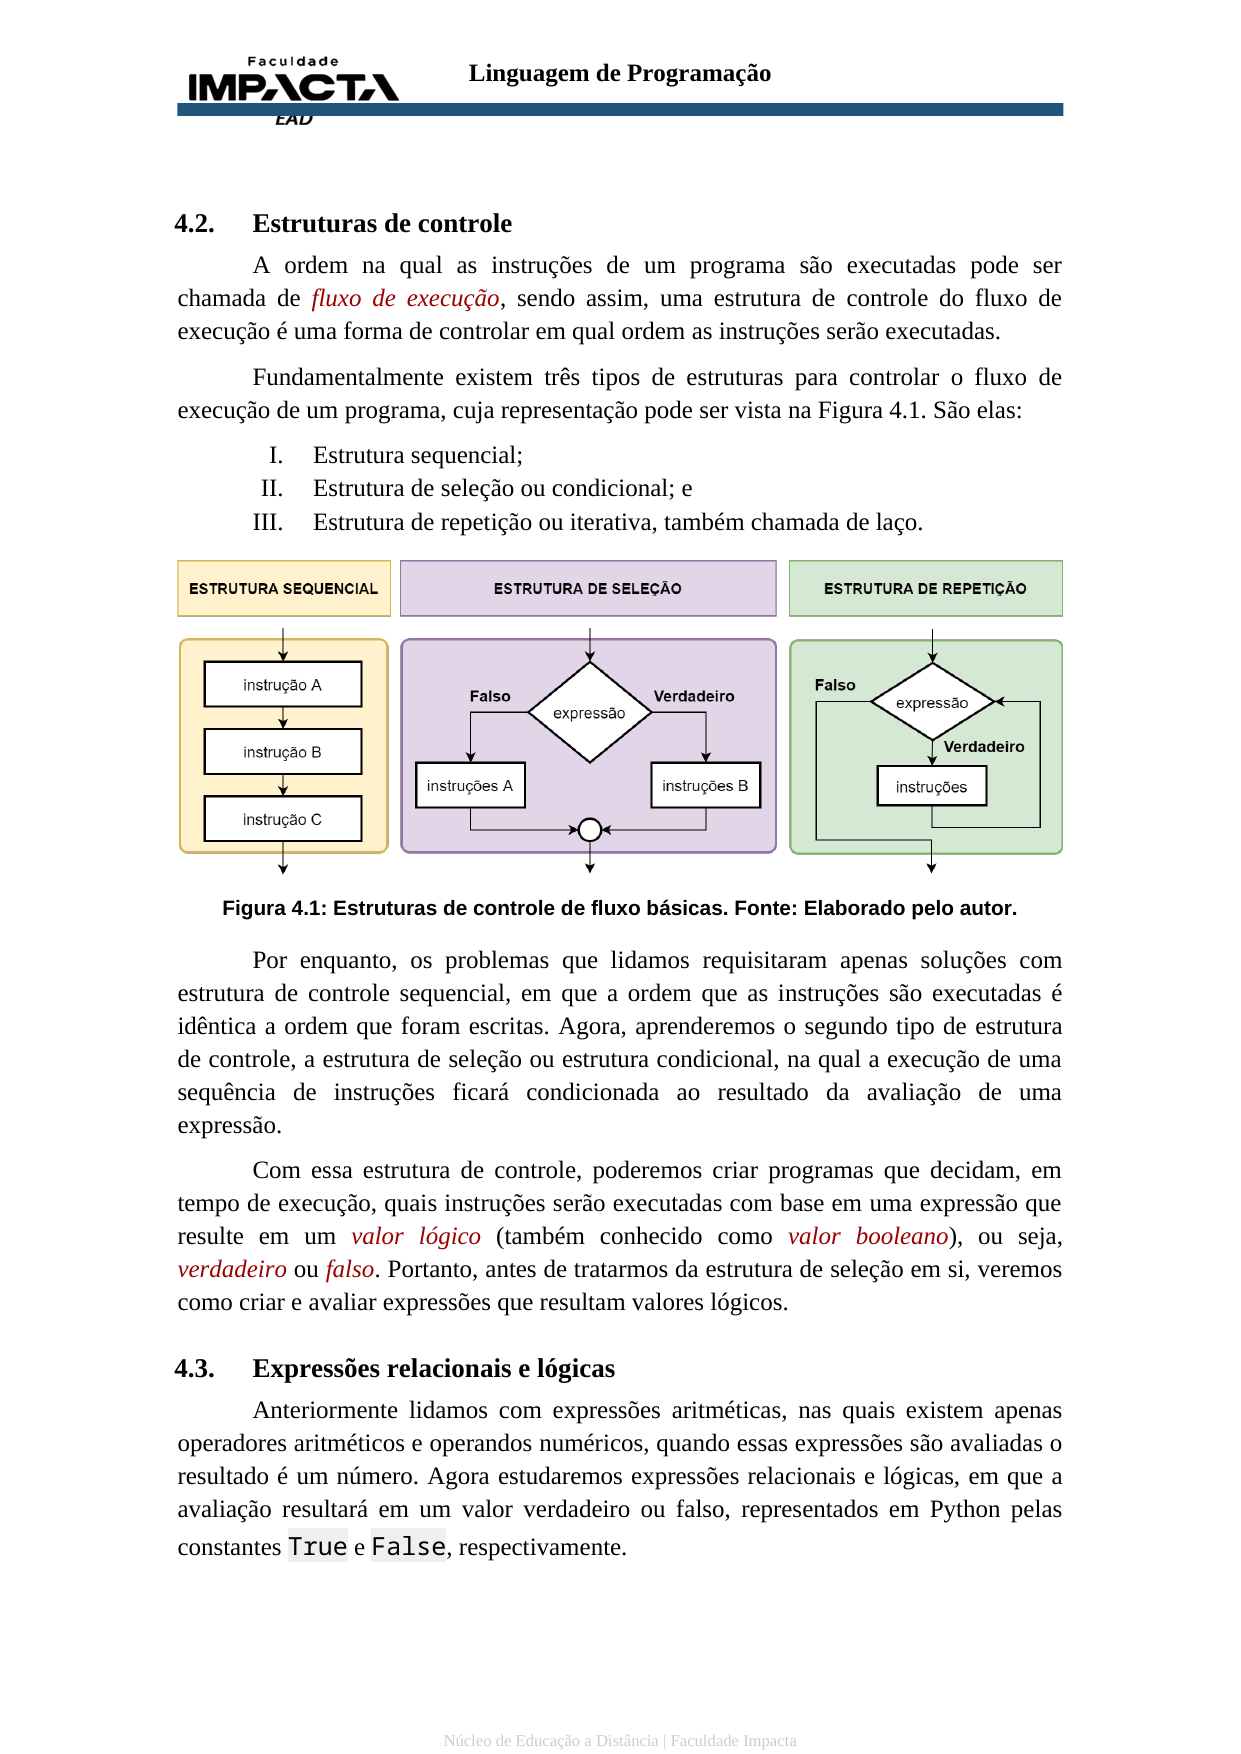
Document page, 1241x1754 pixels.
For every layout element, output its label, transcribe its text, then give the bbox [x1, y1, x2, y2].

picture [177, 560, 1063, 884]
text Anteriormente lidamos com expressões aritméticas, nas quais existem apenas operadores aritméticos e operandos numéricos, quando essas expressões são avaliadas o resultado é um número. Agora estudaremos expressões relacionais e lógicas, em que a avaliação resultará em um valor verdadeiro ou falso, representados em Python pelas constantes True e False, respectivamente. [177, 1395, 1063, 1562]
subtitle Estruturas de controle [215, 207, 1063, 238]
list Estrutura sequencial; [283, 441, 1063, 469]
text Com essa estrutura de controle, poderemos criar programas que decidam, em tempo de execução, quais instruções serão executadas com base em uma expressão que resulte em um valor lógico (também conhecido como valor booleano), ou seja, verdadeiro ou falso. Portanto, antes de tratarmos da estrutura de seleção em si, veremos como criar e avaliar expressões que resultam valores lógicos. [177, 1155, 1063, 1316]
list Estrutura de seleção ou condicional; e [283, 473, 1063, 502]
text Fundamentalmente existem três tipos de estruturas para controlar o fluxo de execução de um programa, cuja representação pode ser vista na Figura 4.1. São elas: [177, 362, 1063, 424]
text Por enquanto, os problemas que lidamos requisitaram apenas soluções com estrutura de controle sequencial, em que a ordem que as instruções são executadas é idêntica a ordem que foram escritas. Agora, aprenderemos o segundo tipo de estrutura de controle, a estrutura de seleção ou estrutura condicional, na qual a execução de uma sequência de instruções ficará condicionada ao resultado da avaliação de uma expressão. [177, 945, 1063, 1139]
subtitle Expressões relacionais e lógicas [215, 1352, 1063, 1383]
subtitle Figura 4.1: Estruturas de controle de fluxo básicas. Fonte: Elaborado pelo autor. [177, 896, 1063, 920]
picture [177, 48, 1064, 134]
text A ordem na qual as instruções de um programa são executadas pode ser chamada de fluxo de execução, sendo assim, uma estrutura de controle do fluxo de execução é uma forma de controlar em qual ordem as instruções serão executadas. [177, 250, 1063, 345]
list Estrutura de repetição ou iterativa, também chamada de laço. [283, 507, 1063, 535]
